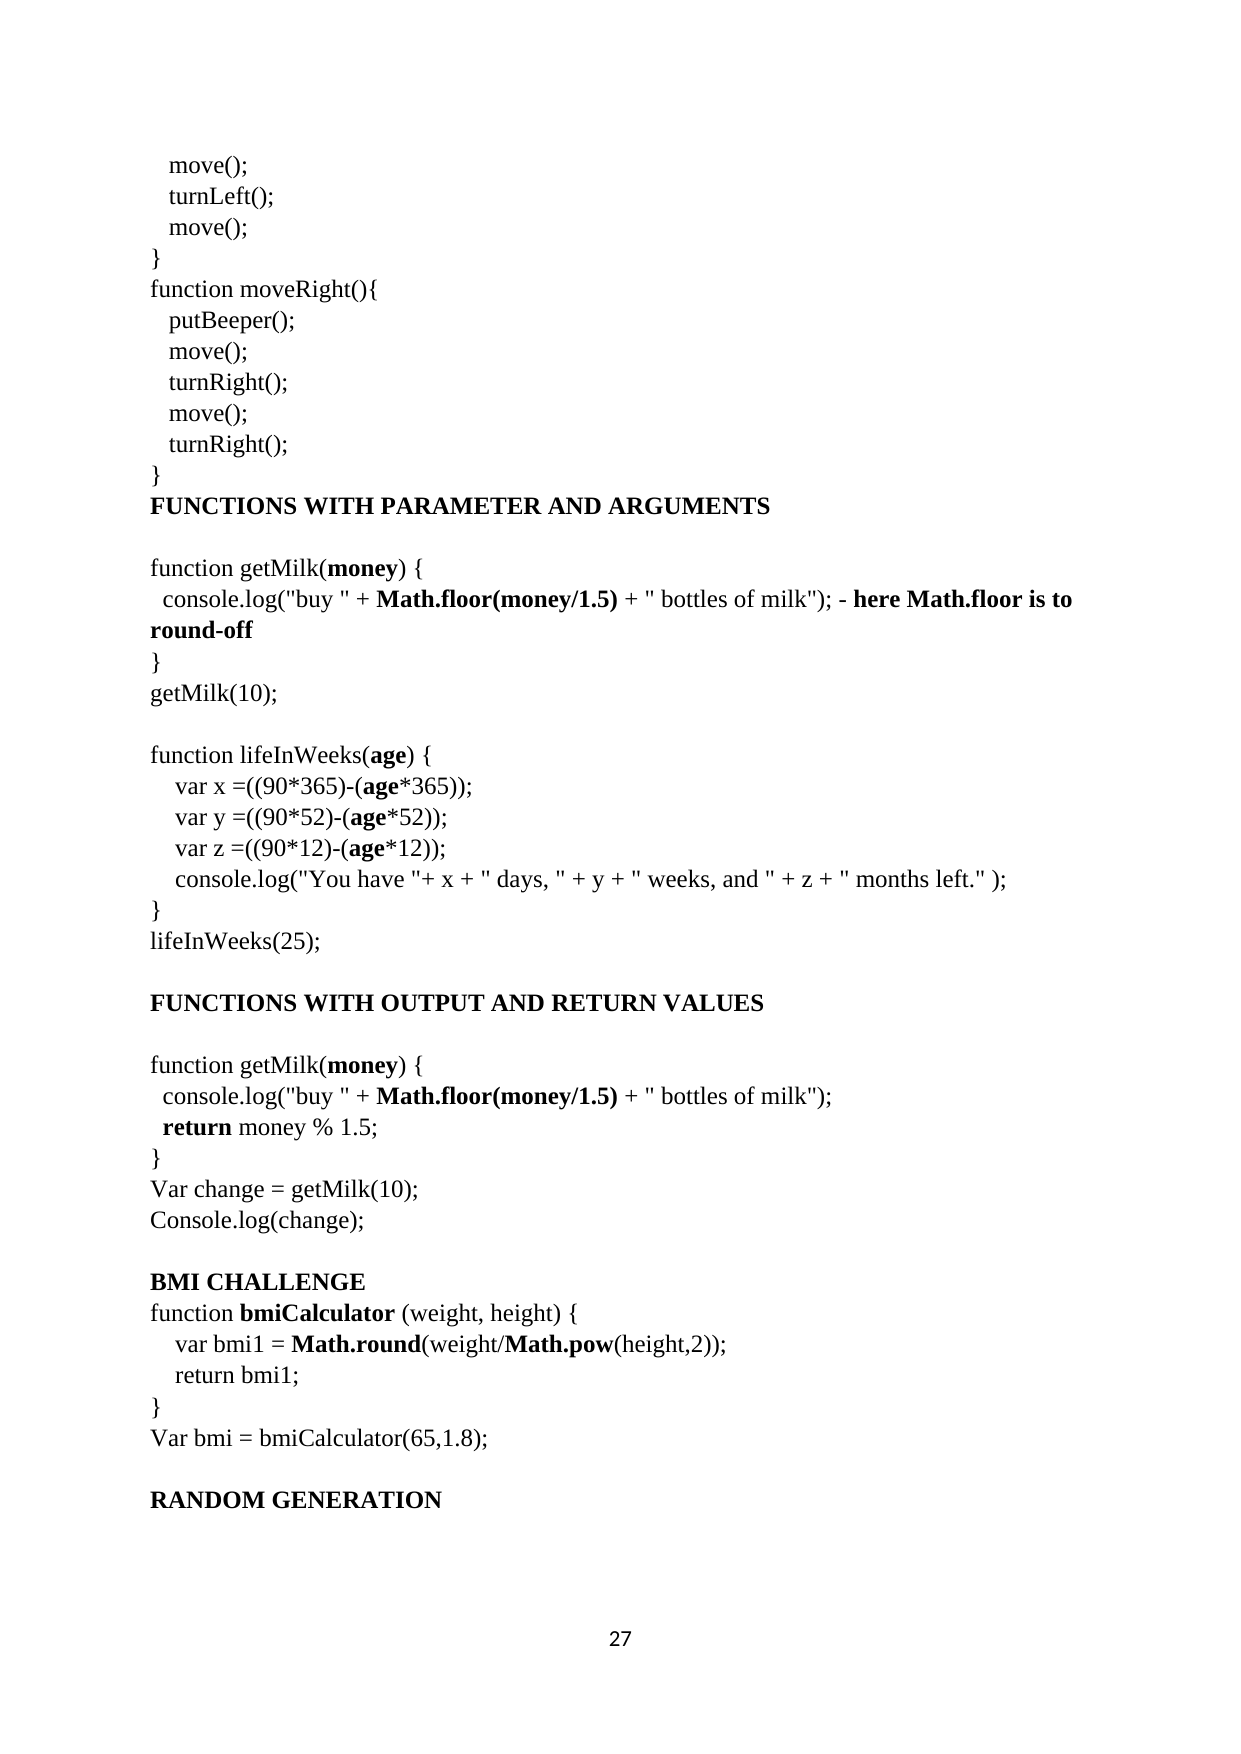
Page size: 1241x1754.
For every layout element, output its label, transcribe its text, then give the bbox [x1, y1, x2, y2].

text } [150, 460, 1090, 489]
text getMilk(10); [150, 678, 1090, 706]
text function moveRight(){ [150, 274, 1090, 303]
text var bmi1 = Math.round(weight/Math.pow(height,2)); [150, 1329, 1090, 1358]
text RANDOM GENERATION [150, 1485, 1090, 1513]
text } [150, 1143, 1090, 1172]
text lifeInWeeks(25); [150, 926, 1090, 955]
text return money % 1.5; [150, 1112, 1090, 1141]
text FUNCTIONS WITH PARAMETER AND ARGUMENTS [150, 491, 1090, 520]
text function getMilk(money) { [150, 553, 1090, 582]
text console.log("buy " + Math.floor(money/1.5) + " bottles of milk"); [150, 1081, 1090, 1110]
text turnRight(); [150, 429, 1090, 458]
text } [150, 647, 1090, 675]
text var y =((90*52)-(age*52)); [150, 802, 1090, 831]
text } [150, 1392, 1090, 1420]
text Console.log(change); [150, 1205, 1090, 1234]
text Var change = getMilk(10); [150, 1174, 1090, 1203]
text turnLeft(); [150, 181, 1090, 210]
text BMI CHALLENGE [150, 1267, 1090, 1296]
text } [150, 243, 1090, 272]
text var x =((90*365)-(age*365)); [150, 771, 1090, 799]
text FUNCTIONS WITH OUTPUT AND RETURN VALUES [150, 988, 1090, 1017]
text function getMilk(money) { [150, 1050, 1090, 1079]
text Var bmi = bmiCalculator(65,1.8); [150, 1423, 1090, 1451]
text function bmiCalculator (weight, height) { [150, 1298, 1090, 1327]
text move(); [150, 336, 1090, 365]
text turnRight(); [150, 367, 1090, 396]
text putBeeper(); [150, 305, 1090, 334]
text move(); [150, 150, 1090, 179]
text return bmi1; [150, 1361, 1090, 1389]
text } [150, 895, 1090, 924]
text console.log("buy " + Math.floor(money/1.5) + " bottles of milk"); - here Math.floor is to round-off [150, 584, 1090, 644]
text move(); [150, 398, 1090, 427]
text var z =((90*12)-(age*12)); [150, 833, 1090, 862]
text move(); [150, 212, 1090, 241]
text console.log("You have "+ x + " days, " + y + " weeks, and " + z + " months left." ); [150, 864, 1090, 893]
text function lifeInWeeks(age) { [150, 740, 1090, 768]
